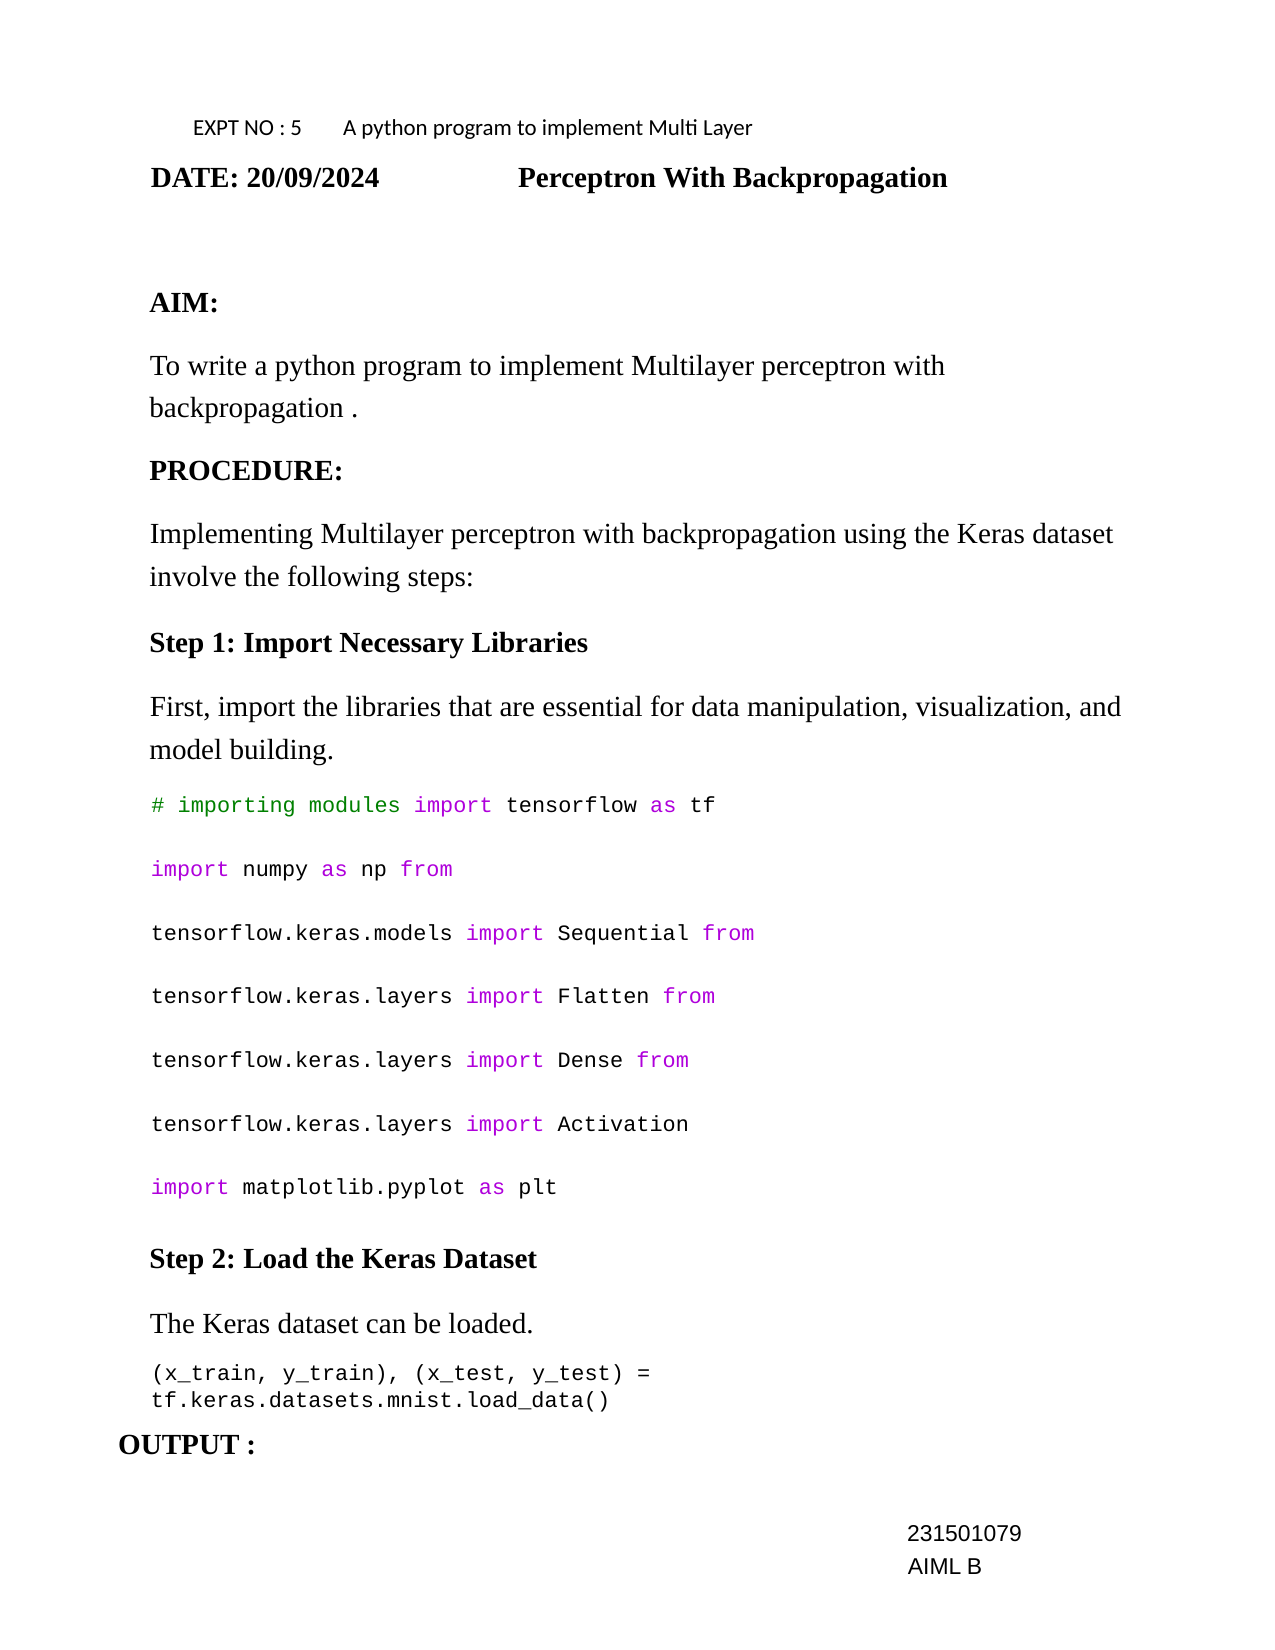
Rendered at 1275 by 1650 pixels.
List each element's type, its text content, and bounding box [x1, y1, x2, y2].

text (x_train, y_train), (x_test, y_test) = tf.keras.datasets.mnist.load_data() [151, 1363, 1122, 1414]
text Implementing Multilayer perceptron with backpropagation using the Keras dataset involve the following steps: [149, 516, 1122, 592]
text The Keras dataset can be loaded. [149, 1306, 1122, 1339]
text First, import the libraries that are essential for data manipulation, visualization, and model building. [149, 689, 1122, 766]
text EXPT NO : 5 A python program to implement Multi Layer [118, 113, 1122, 141]
text AIM: [149, 285, 1122, 319]
text PROCEDURE: [149, 453, 1122, 486]
text OUTPUT : [118, 1427, 1122, 1461]
text # importing modules import tensorflow as tf import numpy as np from tensorflow.keras.models import Sequential from tensorflow.keras.layers import Flatten from tensorflow.keras.layers import Dense from tensorflow.keras.layers import Activation import matplotlib.pyplot as plt [151, 794, 756, 1201]
text Step 1: Import Necessary Libraries [149, 626, 1122, 659]
text To write a python program to implement Multilayer perceptron with backpropagation . [149, 348, 1122, 424]
text Step 2: Load the Keras Dataset [149, 1241, 1122, 1275]
text DATE: 20/09/2024 Perceptron With Backpropagation [118, 160, 1122, 193]
